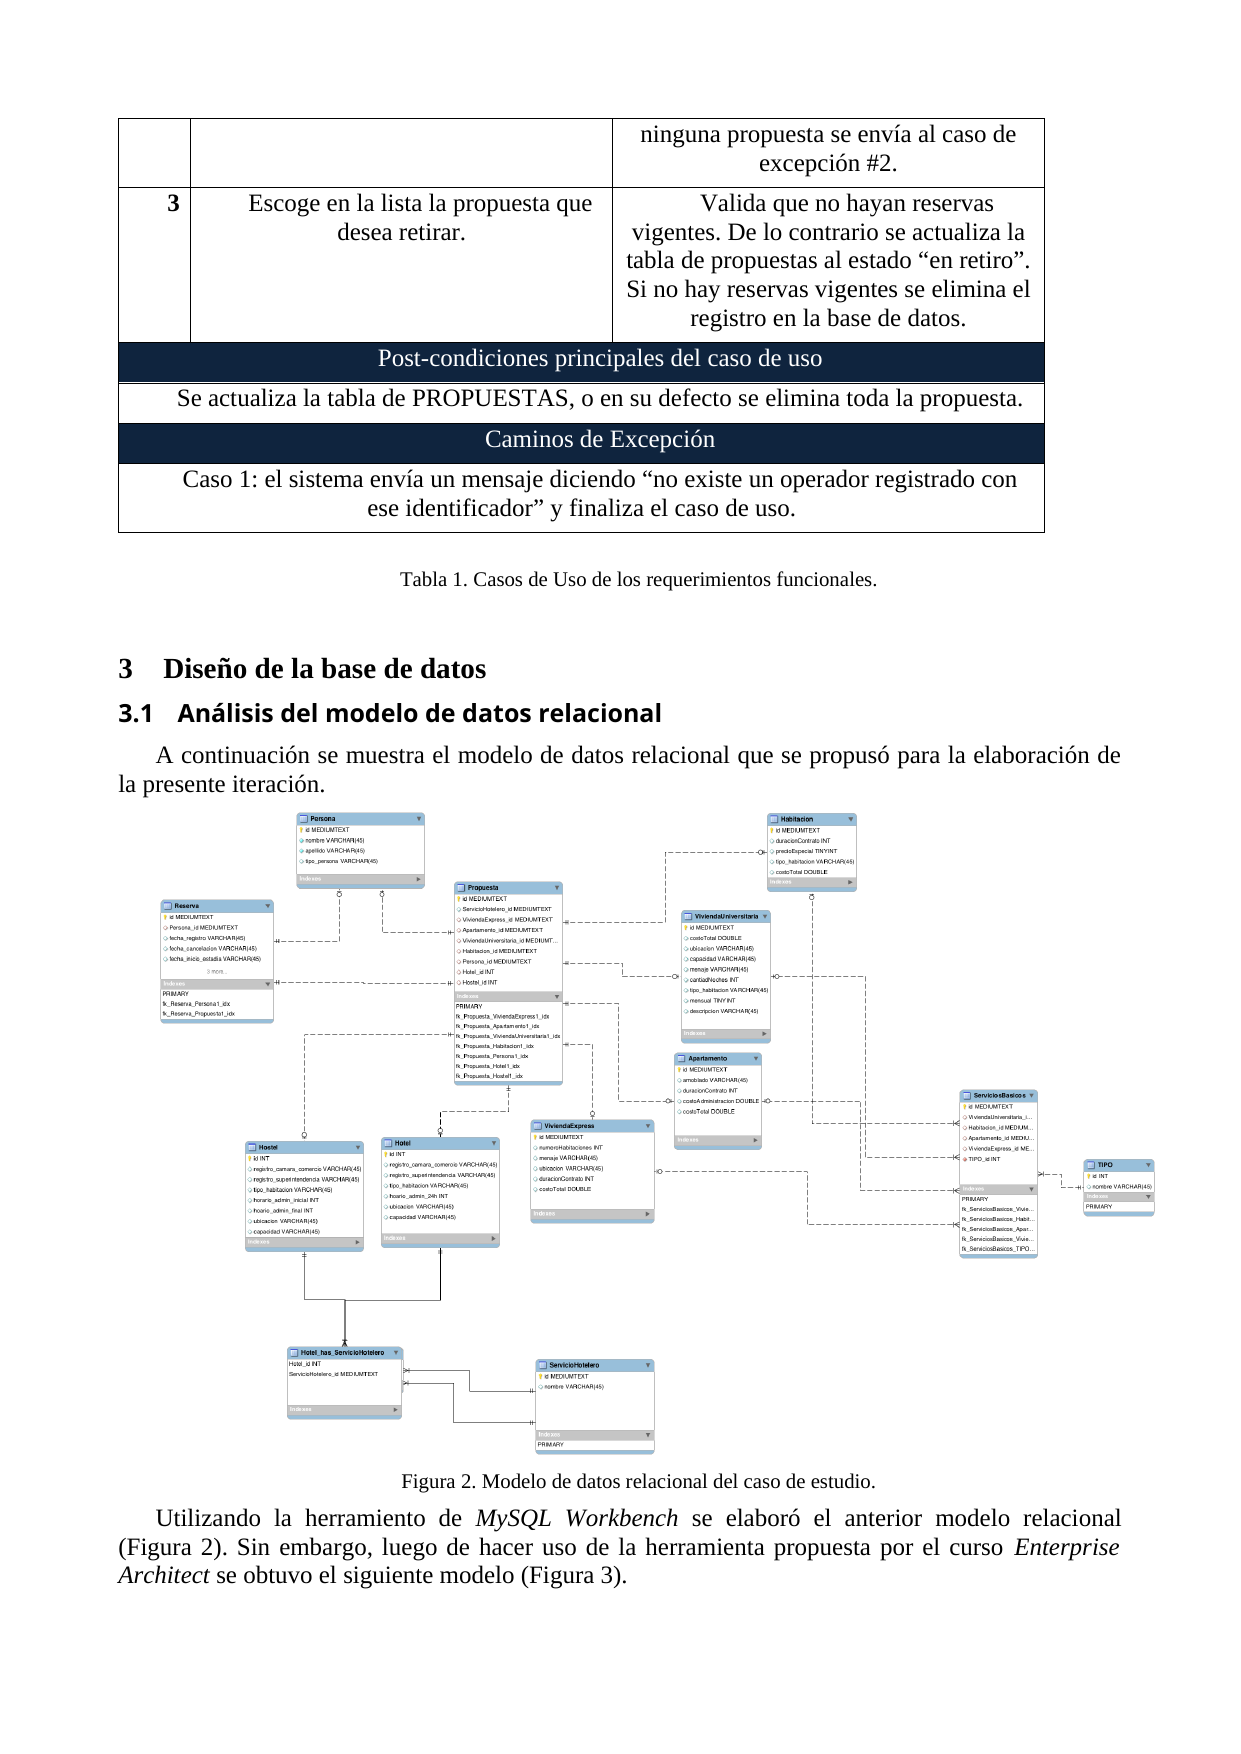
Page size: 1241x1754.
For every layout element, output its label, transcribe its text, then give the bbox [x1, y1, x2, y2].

text Utilizando la herramiento de MySQL Workbench se elaboró el anterior modelo relacional (Figura 2). Sin embargo, luego de hacer uso de la herramienta propuesta por el curso Enterprise Architect se obtuvo el siguiente modelo (Figura 3). [118, 1503, 1122, 1589]
table_cell Post-condiciones principales del caso de uso [119, 343, 1044, 382]
table_cell Caso 1: el sistema envía un mensaje diciendo “no existe un operador registrado con ese identificador” y finaliza el caso de uso. [119, 464, 1044, 532]
subtitle Análisis del modelo de datos relacional [118, 695, 1122, 729]
text Tabla 1. Casos de Uso de los requerimientos funcionales. [118, 567, 1122, 591]
table_cell 2 [119, 119, 190, 187]
table_cell Escoge en la lista la propuesta que desea retirar. [191, 188, 612, 342]
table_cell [613, 119, 1044, 187]
table_cell Se actualiza la tabla de PROPUESTAS, o en su defecto se elimina toda la propuesta. [119, 384, 1044, 423]
text Figura 2. Modelo de datos relacional del caso de estudio. [118, 1469, 1122, 1493]
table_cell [191, 119, 612, 187]
table_cell Valida que no hayan reservas vigentes. De lo contrario se actualiza la tabla de propuestas al estado “en retiro”. Si no hay reservas vigentes se elimina el registro en la base de datos. [613, 188, 1044, 342]
table_cell Caminos de Excepción [119, 424, 1044, 463]
text A continuación se muestra el modelo de datos relacional que se propusó para la elaboración de la presente iteración. [118, 740, 1122, 797]
picture [155, 807, 1159, 1459]
table_cell 3 [119, 188, 190, 342]
subtitle Diseño de la base de datos [118, 651, 1122, 685]
